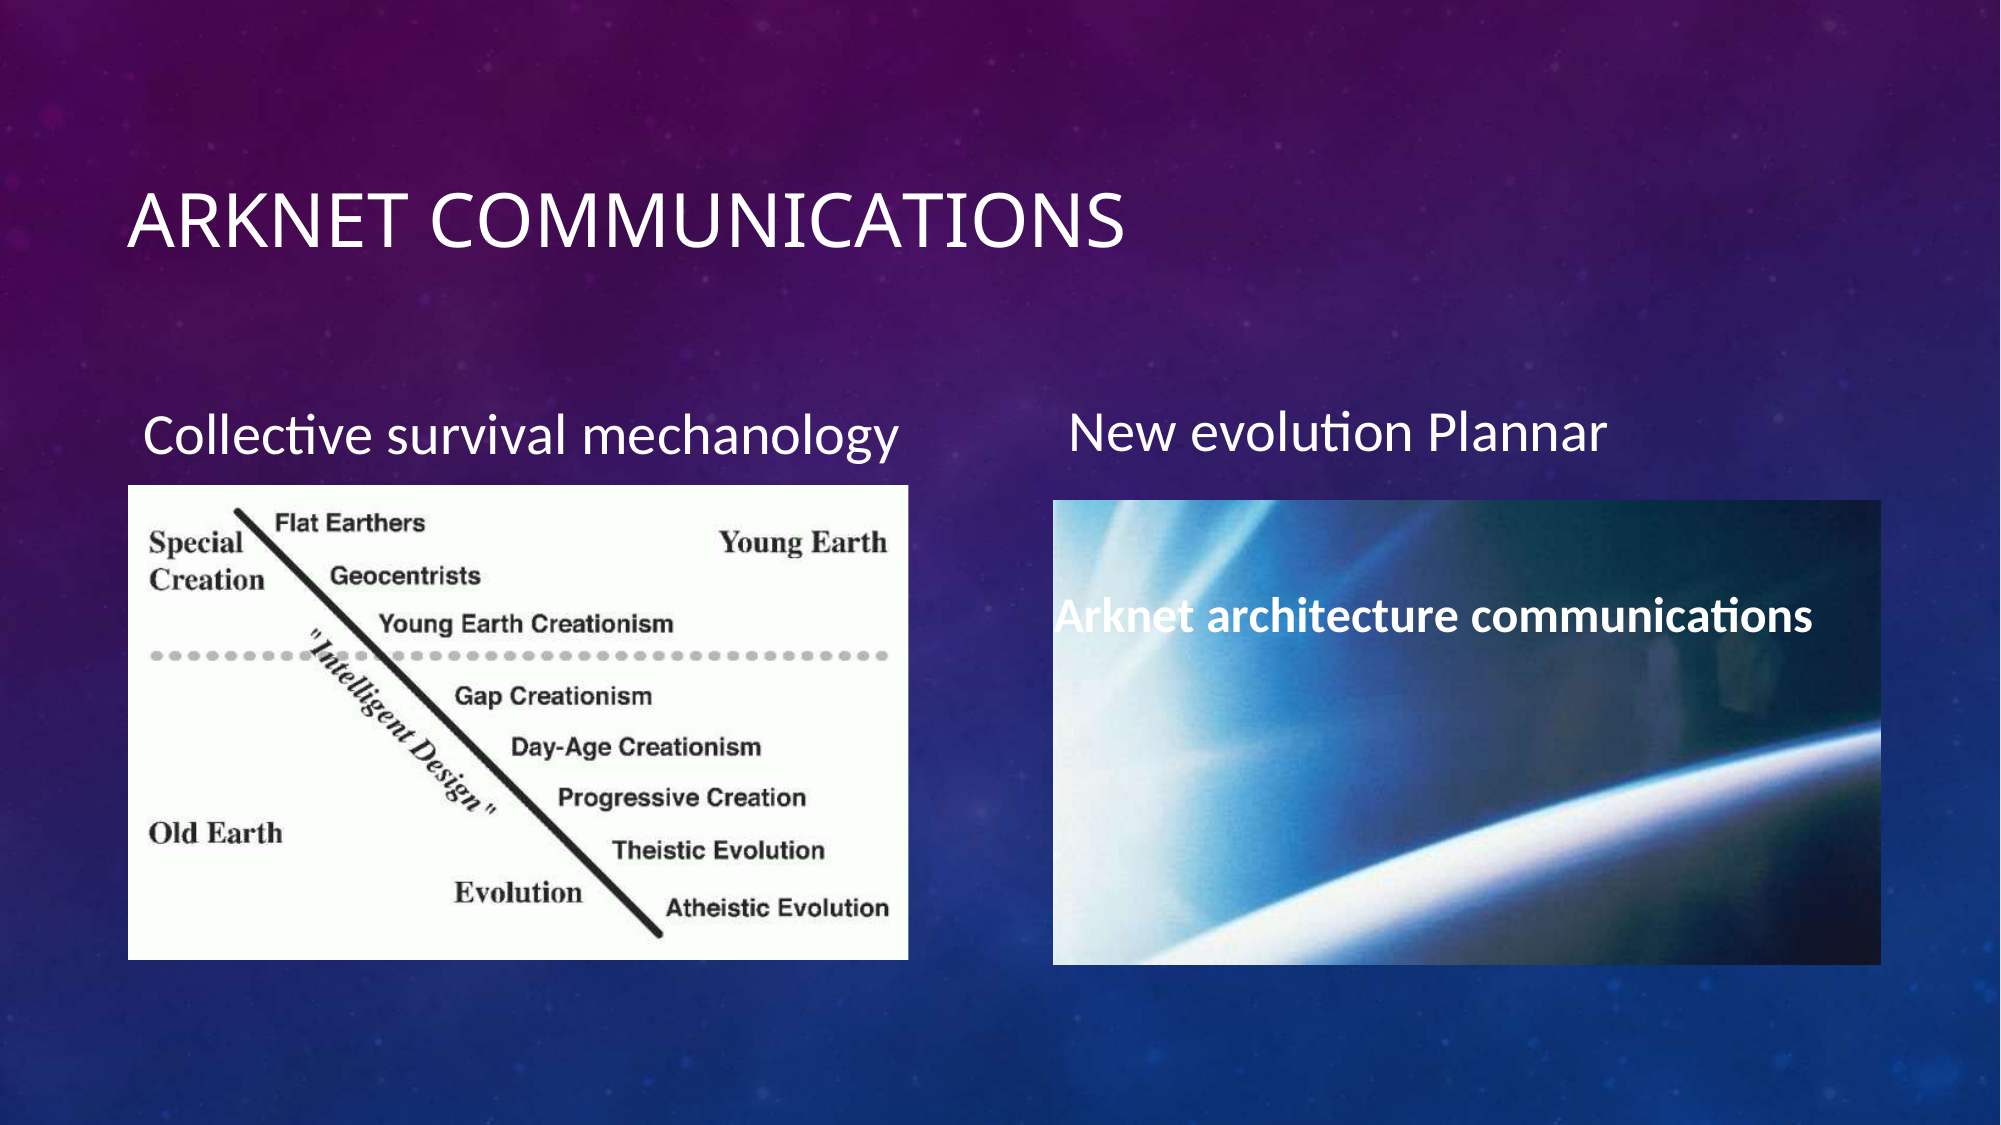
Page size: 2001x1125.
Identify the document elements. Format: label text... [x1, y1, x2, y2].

text Collective survival mechanology New evolution Plannar [143, 395, 1904, 469]
subtitle ARKNET COMMUNICATIONS [127, 178, 1904, 265]
picture [0, 0, 2001, 1125]
